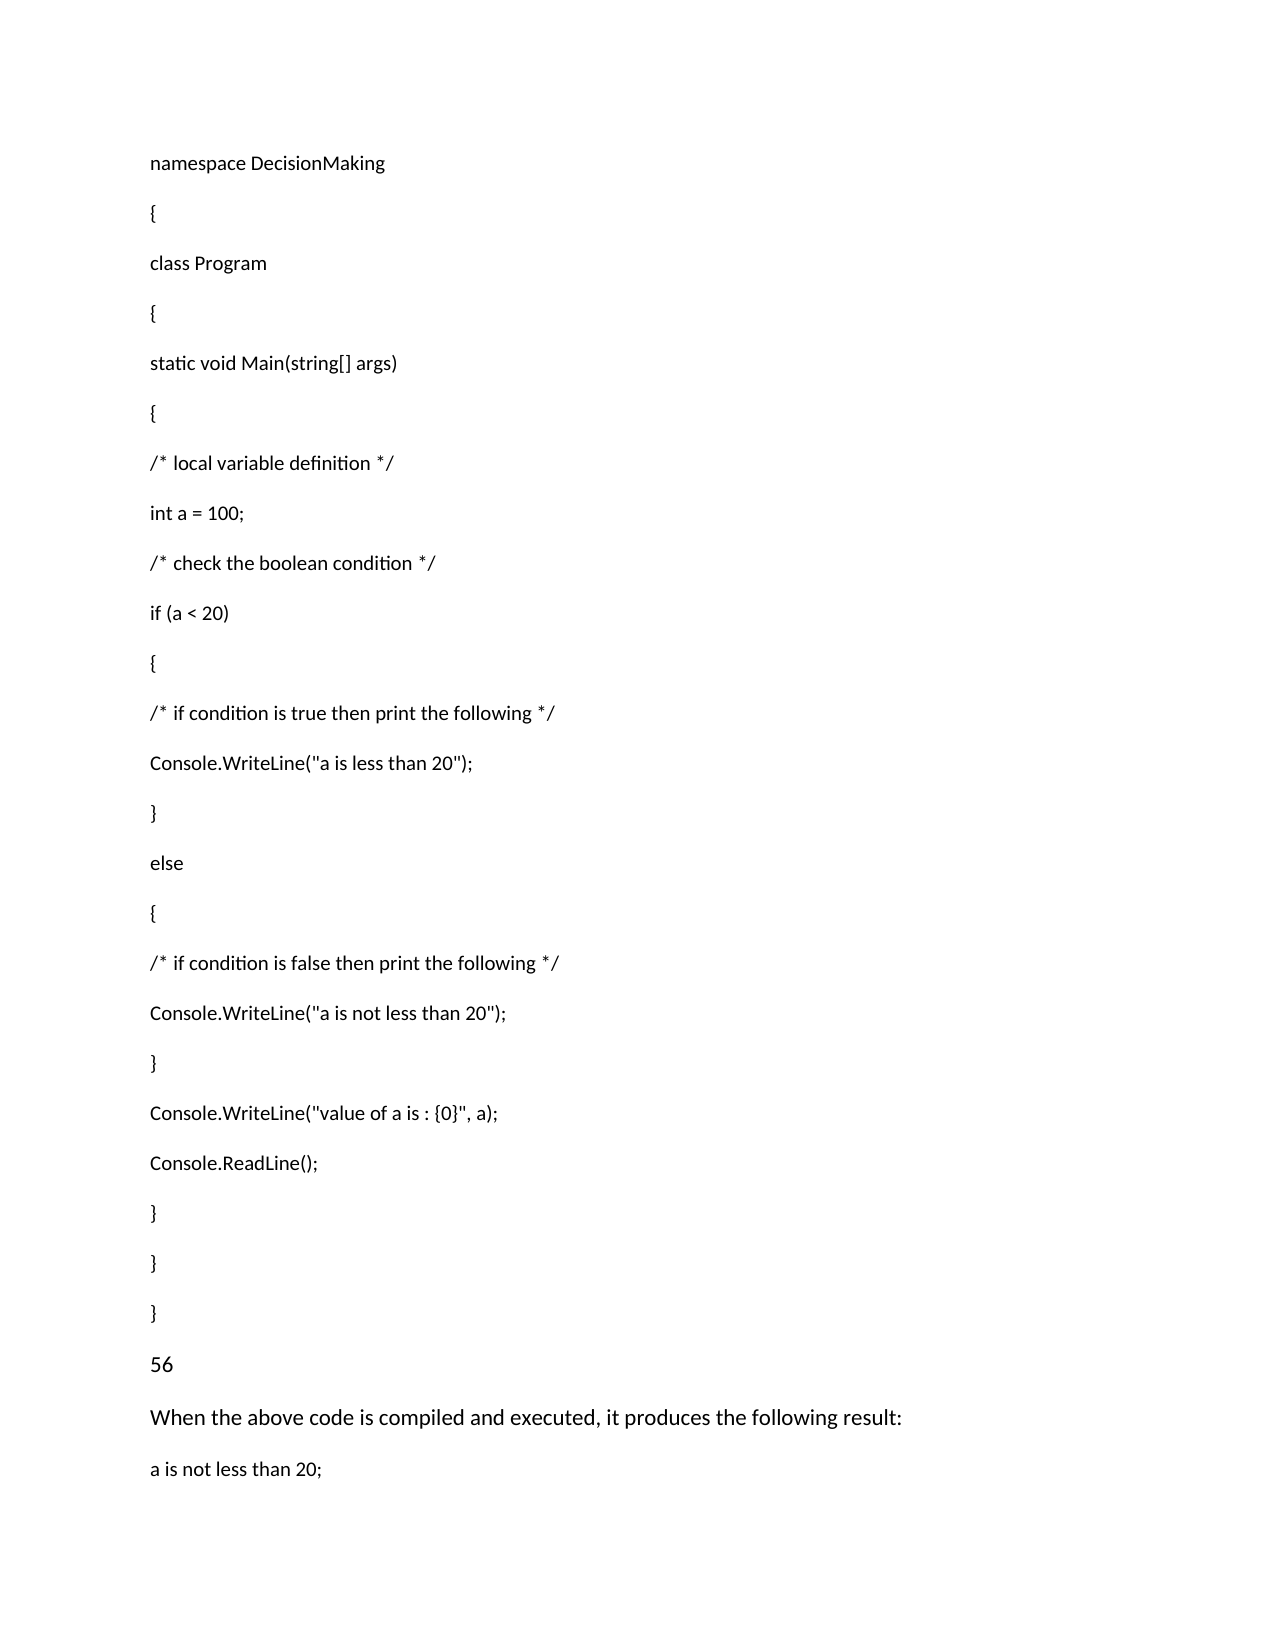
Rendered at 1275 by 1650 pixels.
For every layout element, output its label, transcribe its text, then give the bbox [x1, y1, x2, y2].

text int a = 100; [150, 500, 1125, 525]
text } [150, 1300, 1125, 1325]
text Console.WriteLine("a is not less than 20"); [150, 1000, 1125, 1025]
text } [150, 1250, 1125, 1275]
text When the above code is compiled and executed, it produces the following result: [150, 1403, 1125, 1431]
text else [150, 850, 1125, 875]
text /* check the boolean condition */ [150, 550, 1125, 575]
text } [150, 1200, 1125, 1225]
text } [150, 800, 1125, 825]
text { [150, 200, 1125, 225]
text { [150, 400, 1125, 425]
text class Program [150, 250, 1125, 275]
text } [150, 1050, 1125, 1075]
text /* local variable definition */ [150, 450, 1125, 475]
text if (a < 20) [150, 600, 1125, 625]
text Console.WriteLine("a is less than 20"); [150, 750, 1125, 775]
text Console.WriteLine("value of a is : {0}", a); [150, 1100, 1125, 1125]
text 56 [150, 1350, 1125, 1378]
text /* if condition is true then print the following */ [150, 700, 1125, 725]
text { [150, 650, 1125, 675]
text Console.ReadLine(); [150, 1150, 1125, 1175]
text /* if condition is false then print the following */ [150, 950, 1125, 975]
text static void Main(string[] args) [150, 350, 1125, 375]
text namespace DecisionMaking [150, 150, 1125, 175]
text { [150, 900, 1125, 925]
text a is not less than 20; [150, 1456, 1125, 1481]
text { [150, 300, 1125, 325]
